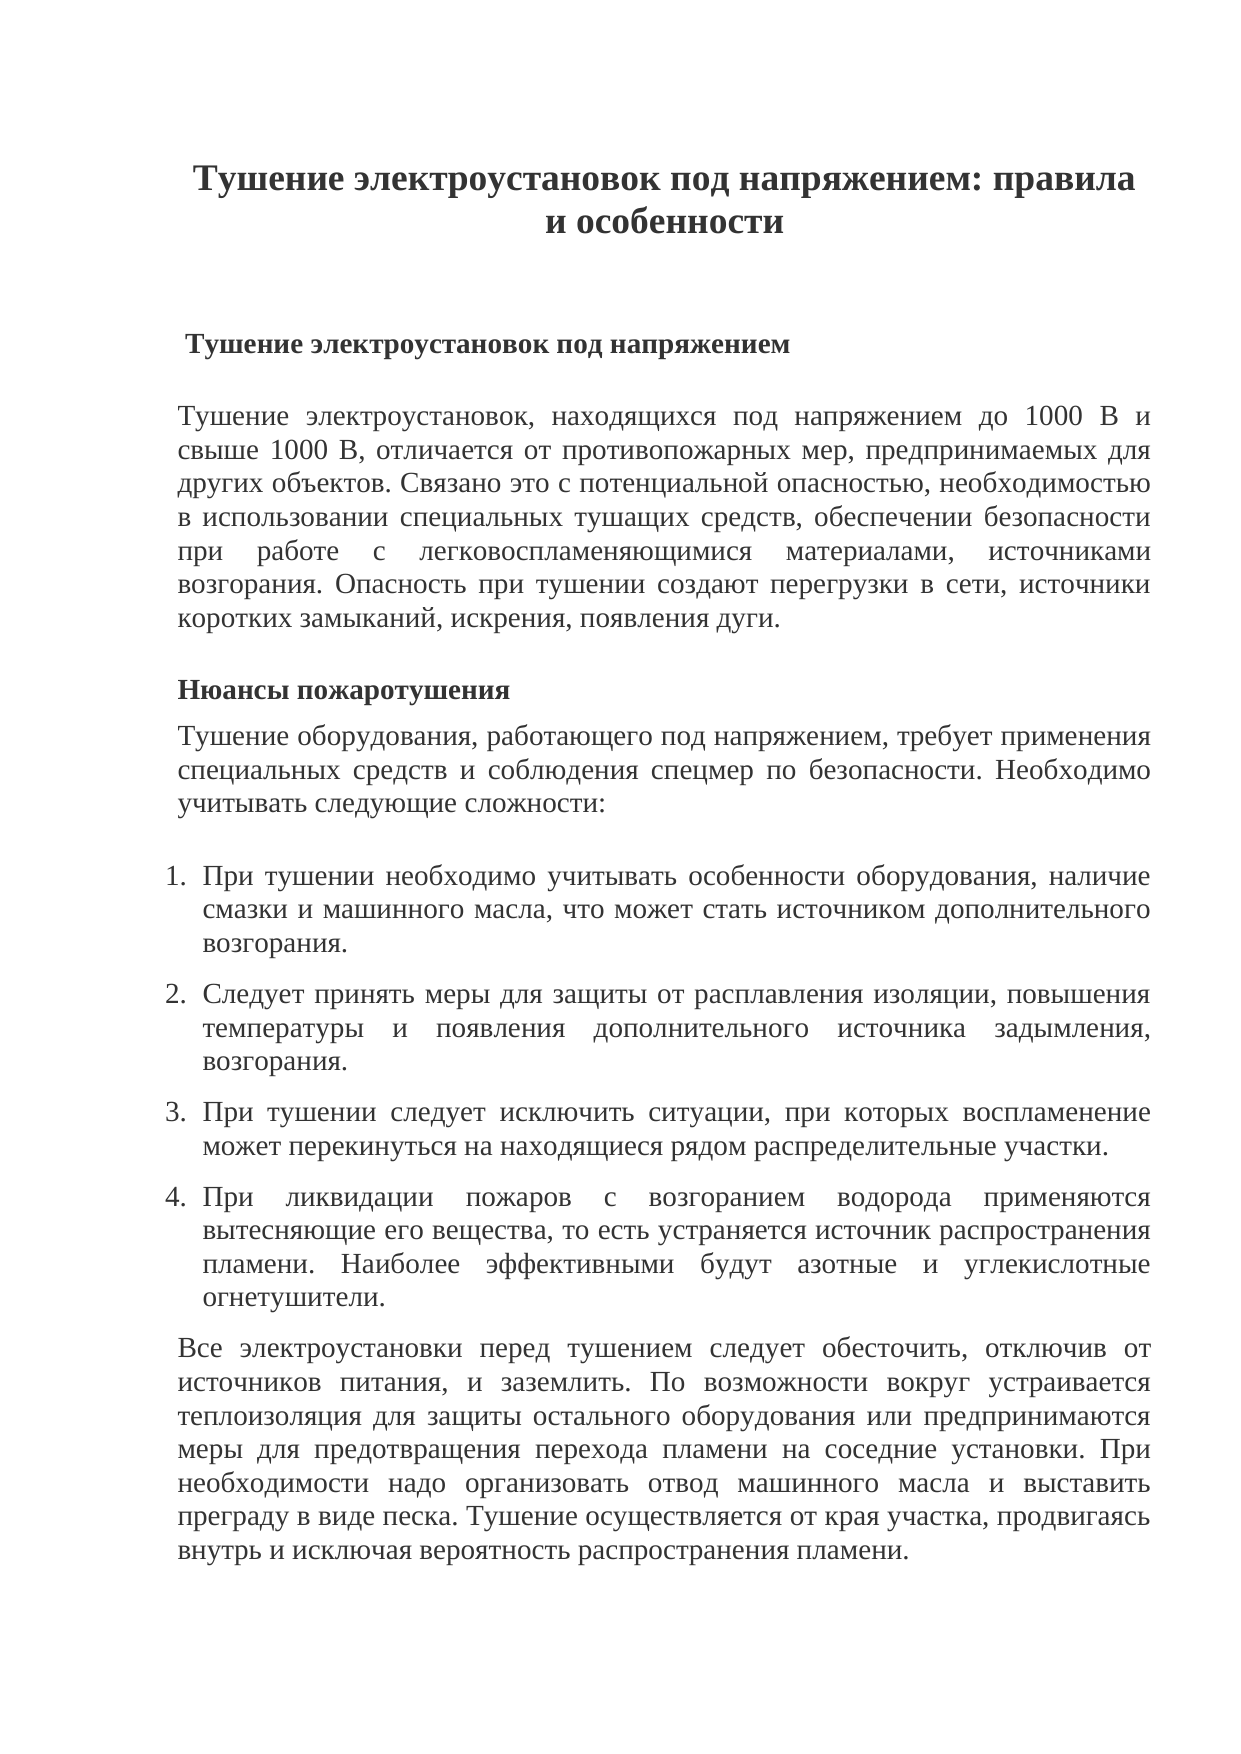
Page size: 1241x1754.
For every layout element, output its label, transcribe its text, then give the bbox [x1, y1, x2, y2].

list При тушении следует исключить ситуации, при которых воспламенение может перекинуться на находящиеся рядом распределительные участки. [165, 1094, 1152, 1161]
list Следует принять меры для защиты от расплавления изоляции, повышения температуры и появления дополнительного источника задымления, возгорания. [165, 976, 1152, 1077]
list При тушении необходимо учитывать особенности оборудования, наличие смазки и машинного масла, что может стать источником дополнительного возгорания. [165, 858, 1152, 959]
text Тушение электроустановок под напряжением: правила и особенности [177, 156, 1152, 242]
list При ликвидации пожаров с возгоранием водорода применяются вытесняющие его вещества, то есть устраняется источник распространения пламени. Наиболее эффективными будут азотные и углекислотные огнетушители. [165, 1179, 1152, 1313]
text Тушение оборудования, работающего под напряжением, требует применения специальных средств и соблюдения спецмер по безопасности. Необходимо учитывать следующие сложности: [177, 718, 1152, 819]
text Нюансы пожаротушения [177, 672, 1152, 706]
text Все электроустановки перед тушением следует обесточить, отключив от источников питания, и заземлить. По возможности вокруг устраивается теплоизоляция для защиты остального оборудования или предпринимаются меры для предотвращения перехода пламени на соседние установки. При необходимости надо организовать отвод машинного масла и выставить преграду в виде песка. Тушение осуществляется от края участка, продвигаясь внутрь и исключая вероятность распространения пламени. [177, 1331, 1152, 1565]
text Тушение электроустановок, находящихся под напряжением до 1000 В и свыше 1000 В, отличается от противопожарных мер, предпринимаемых для других объектов. Связано это с потенциальной опасностью, необходимостью в использовании специальных тушащих средств, обеспечении безопасности при работе с легковоспламеняющимися материалами, источниками возгорания. Опасность при тушении создают перегрузки в сети, источники коротких замыканий, искрения, появления дуги. [177, 398, 1152, 633]
text Тушение электроустановок под напряжением [177, 326, 1152, 359]
